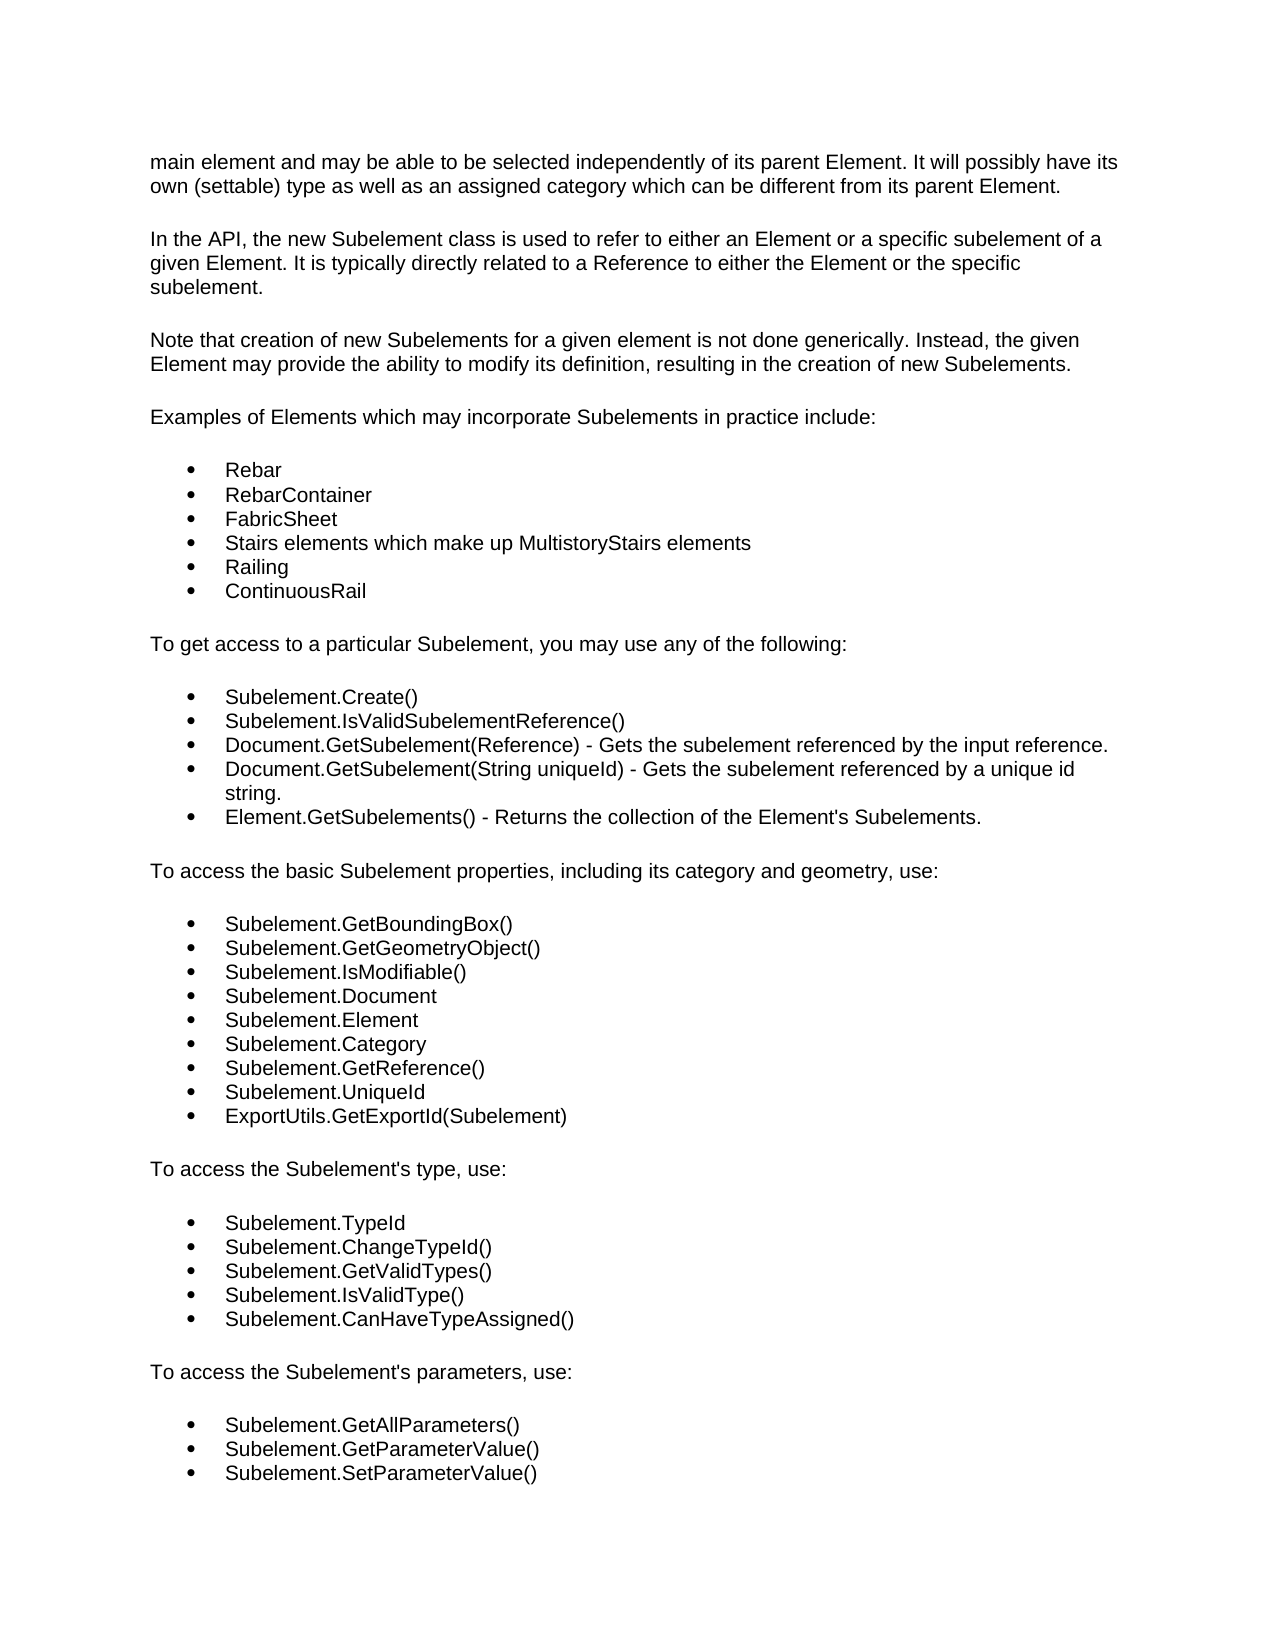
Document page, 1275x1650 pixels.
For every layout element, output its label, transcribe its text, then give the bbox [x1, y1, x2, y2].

list Subelement.GetValidTypes() [187, 1258, 1125, 1283]
list RebarContainer [187, 482, 1125, 506]
list Subelement.ChangeTypeId() [187, 1234, 1125, 1258]
list Subelement.GetAllParameters() [187, 1413, 1125, 1437]
text In the API, the new Subelement class is used to refer to either an Element or a specific subelement of a given Element. It is typically directly related to a Reference to either the Element or the specific subelement. [150, 227, 1125, 299]
list Stairs elements which make up MultistoryStairs elements [187, 531, 1125, 554]
list Subelement.IsValidType() [187, 1283, 1125, 1307]
list Railing [187, 554, 1125, 579]
list Document.GetSubelement(String uniqueId) - Gets the subelement referenced by a unique id string. [187, 757, 1125, 805]
list Subelement.Element [187, 1008, 1125, 1032]
list FabricSheet [187, 506, 1125, 531]
list Subelement.SetParameterValue() [187, 1461, 1125, 1485]
list Subelement.IsModifiable() [187, 960, 1125, 984]
list Subelement.GetReference() [187, 1056, 1125, 1080]
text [150, 150, 1125, 198]
list Subelement.GetGeometryObject() [187, 936, 1125, 960]
list Subelement.GetParameterValue() [187, 1437, 1125, 1461]
text To access the basic Subelement properties, including its category and geometry, use: [150, 858, 1125, 882]
text To access the Subelement's parameters, use: [150, 1360, 1125, 1384]
list Subelement.Document [187, 984, 1125, 1008]
list Subelement.TypeId [187, 1210, 1125, 1234]
list Subelement.CanHaveTypeAssigned() [187, 1307, 1125, 1331]
text Note that creation of new Subelements for a given element is not done generically. Instead, the given Element may provide the ability to modify its definition, resulting in the creation of new Subelements. [150, 328, 1125, 376]
text Examples of Elements which may incorporate Subelements in practice include: [150, 405, 1125, 429]
text To access the Subelement's type, use: [150, 1157, 1125, 1181]
list Subelement.Create() [187, 685, 1125, 709]
list Subelement.GetBoundingBox() [187, 912, 1125, 936]
list Document.GetSubelement(Reference) - Gets the subelement referenced by the input reference. [187, 733, 1125, 757]
list Rebar [187, 458, 1125, 482]
list ContinuousRail [187, 579, 1125, 603]
text To get access to a particular Subelement, you may use any of the following: [150, 632, 1125, 656]
list Subelement.Category [187, 1032, 1125, 1056]
list Subelement.IsValidSubelementReference() [187, 709, 1125, 733]
list Subelement.UniqueId [187, 1080, 1125, 1104]
list Element.GetSubelements() - Returns the collection of the Element's Subelements. [187, 805, 1125, 829]
list ExportUtils.GetExportId(Subelement) [187, 1104, 1125, 1128]
